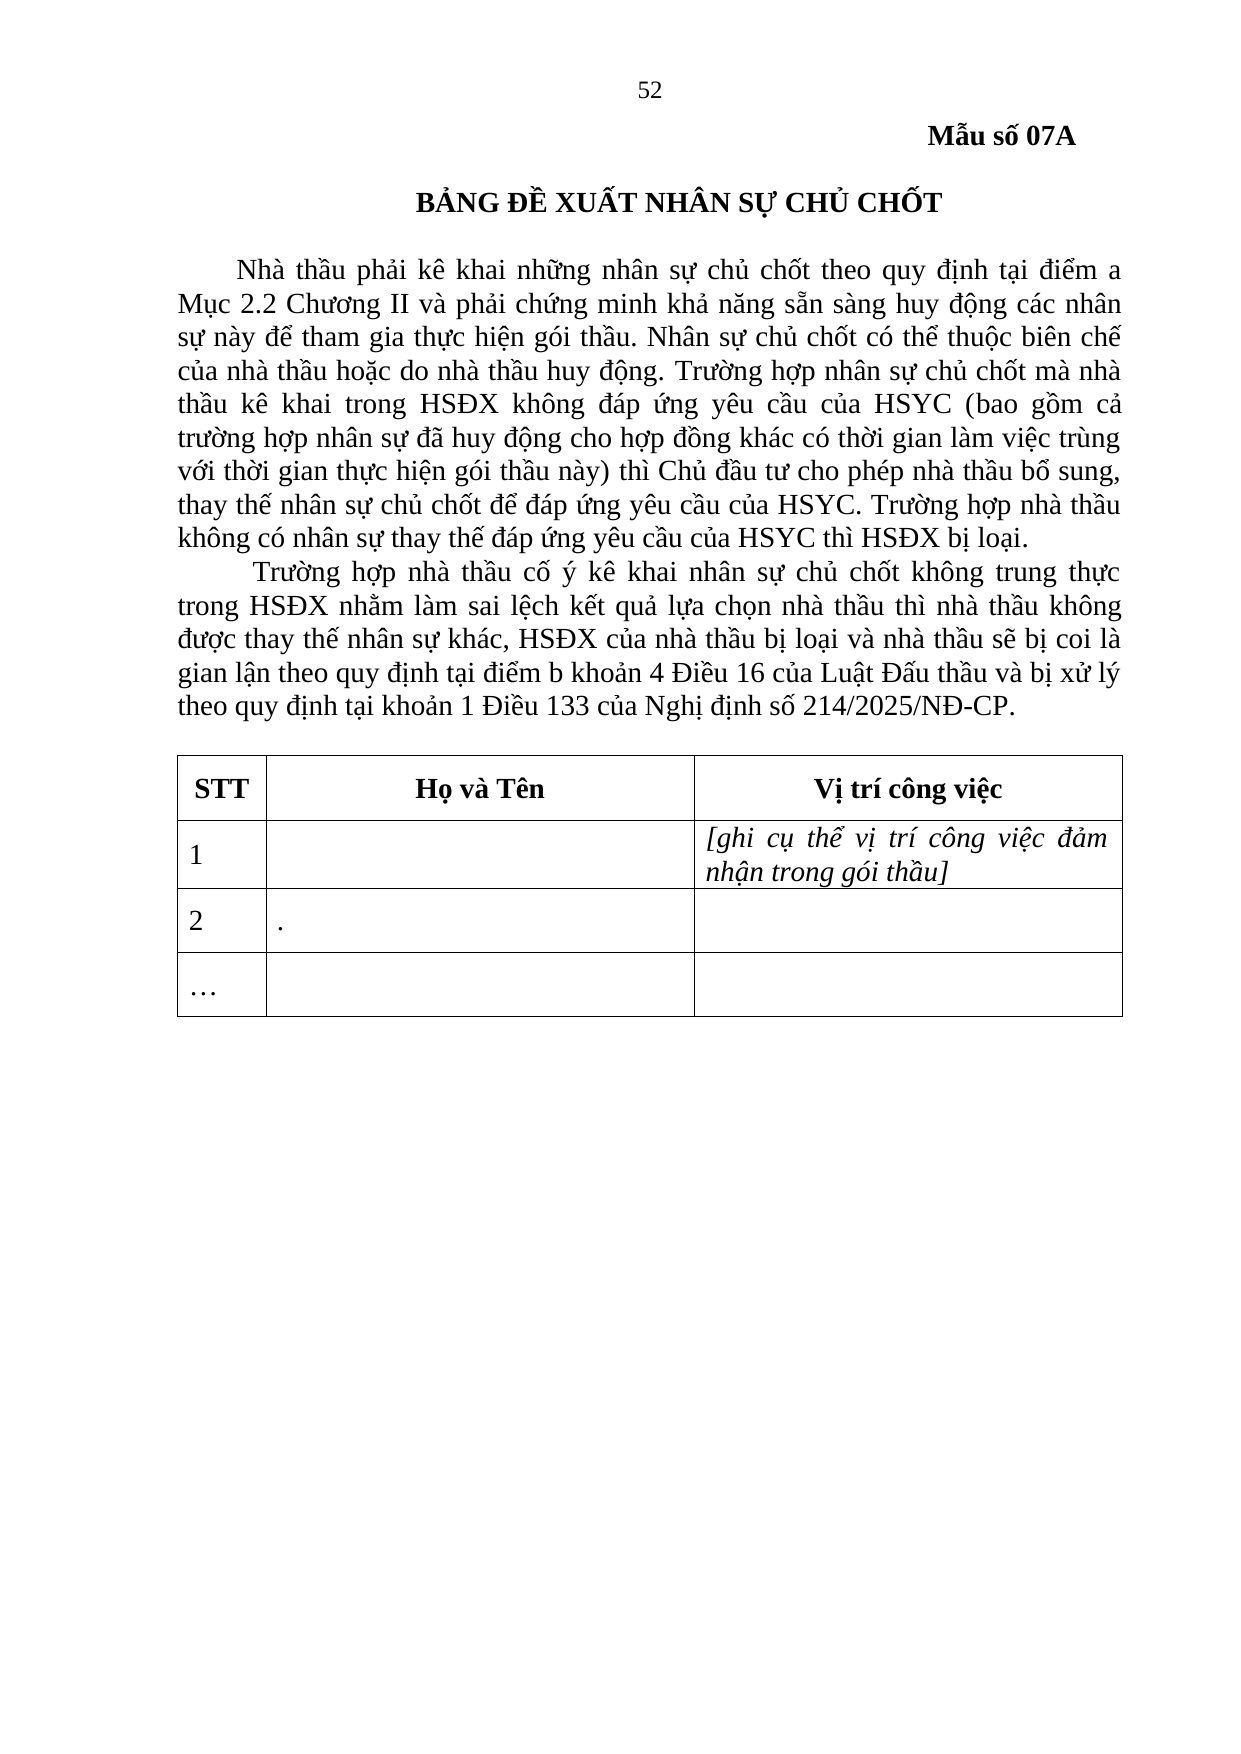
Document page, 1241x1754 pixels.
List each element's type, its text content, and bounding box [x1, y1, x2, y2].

text Trường hợp nhà thầu cố ý kê khai nhân sự chủ chốt không trung thực trong HSĐX nhằm làm sai lệch kết quả lựa chọn nhà thầu thì nhà thầu không được thay thế nhân sự khác, HSĐX của nhà thầu bị loại và nhà thầu sẽ bị coi là gian lận theo quy định tại điểm b khoản 4 Điều 16 của Luật Đấu thầu và bị xử lý theo quy định tại khoản 1 Điều 133 của Nghị định số 214/2025/NĐ-CP. [177, 554, 1122, 722]
table_cell [267, 821, 694, 888]
table_header STT [178, 756, 266, 819]
table_cell [267, 953, 694, 1016]
table_cell 1 [178, 821, 266, 888]
text Mẫu số 07A [177, 118, 1122, 152]
table_cell [695, 953, 1122, 1016]
table_cell [695, 889, 1122, 952]
table_cell [ghi cụ thể vị trí công việc đảm nhận trong gói thầu] [695, 821, 1122, 888]
text BẢNG ĐỀ XUẤT NHÂN SỰ CHỦ CHỐT [177, 185, 1122, 219]
table_cell … [178, 953, 266, 1016]
table_cell 2 [178, 889, 266, 952]
table_cell . [267, 889, 694, 952]
text Nhà thầu phải kê khai những nhân sự chủ chốt theo quy định tại điểm a Mục 2.2 Chương II và phải chứng minh khả năng sẵn sàng huy động các nhân sự này để tham gia thực hiện gói thầu. Nhân sự chủ chốt có thể thuộc biên chế của nhà thầu hoặc do nhà thầu huy động. Trường hợp nhân sự chủ chốt mà nhà thầu kê khai trong HSĐX không đáp ứng yêu cầu của HSYC (bao gồm cả trường hợp nhân sự đã huy động cho hợp đồng khác có thời gian làm việc trùng với thời gian thực hiện gói thầu này) thì Chủ đầu tư cho phép nhà thầu bổ sung, thay thế nhân sự chủ chốt để đáp ứng yêu cầu của HSYC. Trường hợp nhà thầu không có nhân sự thay thế đáp ứng yêu cầu của HSYC thì HSĐX bị loại. [177, 252, 1122, 554]
table_header Họ và Tên [267, 756, 694, 819]
table_header Vị trí công việc [695, 756, 1122, 819]
